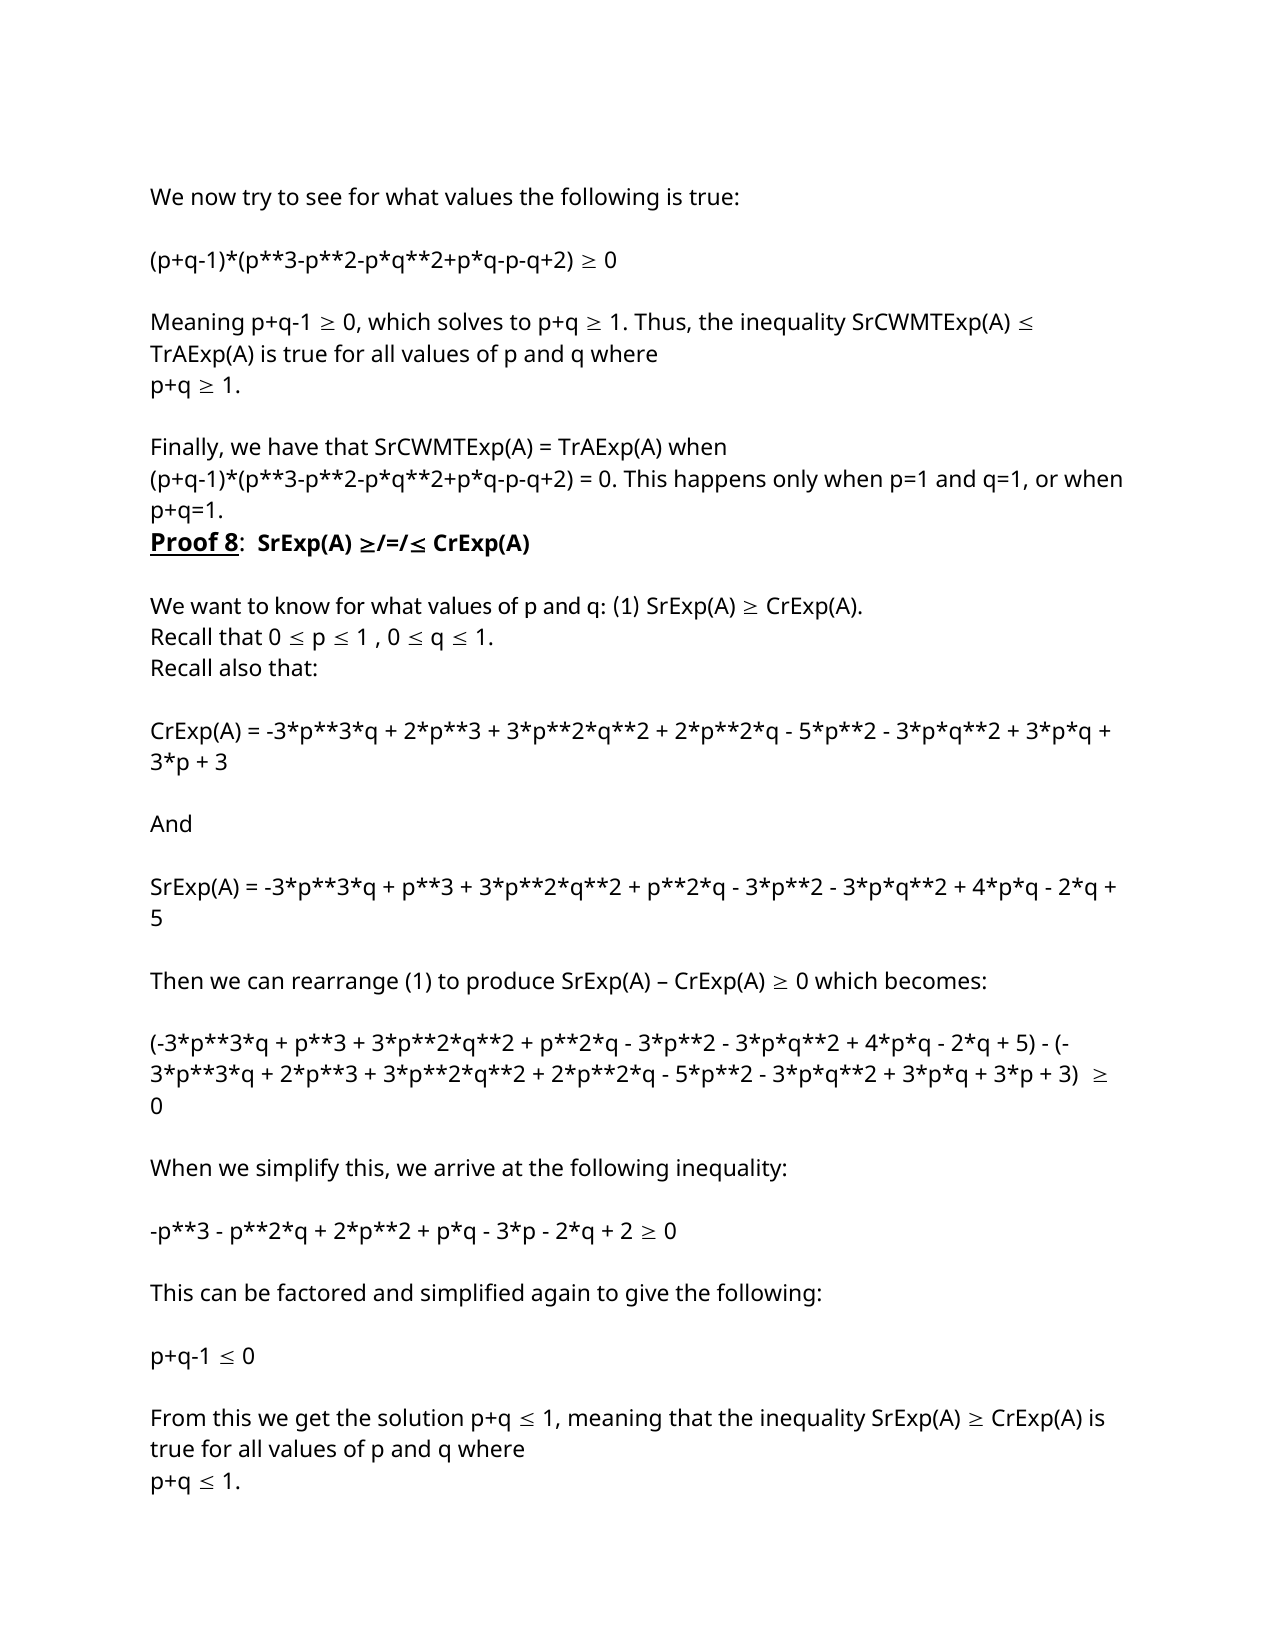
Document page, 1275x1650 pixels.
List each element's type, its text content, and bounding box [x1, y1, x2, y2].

text When we simplify this, we arrive at the following inequality: [150, 1152, 1125, 1183]
text SrExp(A) = -3*p**3*q + p**3 + 3*p**2*q**2 + p**2*q - 3*p**2 - 3*p*q**2 + 4*p*q - 2*q + 5 [150, 871, 1125, 933]
text Meaning p+q-1 0, which solves to p+q 1. Thus, the inequality SrCWMTExp(A) TrAExp(A) is true for all values of p and q where [150, 306, 1125, 369]
text We now try to see for what values the following is true: [150, 181, 1125, 212]
text From this we get the solution p+q 1, meaning that the inequality SrExp(A) CrExp(A) is true for all values of p and q where [150, 1402, 1125, 1464]
text (p+q-1)*(p**3-p**2-p*q**2+p*q-p-q+2) = 0. This happens only when p=1 and q=1, or when p+q=1. [150, 462, 1125, 525]
text Then we can rearrange (1) to produce SrExp(A) – CrExp(A) 0 which becomes: [150, 964, 1125, 996]
text Finally, we have that SrCWMTExp(A) = TrAExp(A) when [150, 431, 1125, 462]
text (p+q-1)*(p**3-p**2-p*q**2+p*q-p-q+2) 0 [150, 244, 1125, 275]
text This can be factored and simplified again to give the following: [150, 1277, 1125, 1308]
text (-3*p**3*q + p**3 + 3*p**2*q**2 + p**2*q - 3*p**2 - 3*p*q**2 + 4*p*q - 2*q + 5) - (-3*p**3*q + 2*p**3 + 3*p**2*q**2 + 2*p**2*q - 5*p**2 - 3*p*q**2 + 3*p*q + 3*p + 3) 0 [150, 1027, 1125, 1121]
text p+q 1. [150, 1464, 1125, 1496]
text We want to know for what values of p and q: (1) SrExp(A) CrExp(A). [150, 589, 1125, 621]
text p+q 1. [150, 369, 1125, 400]
text Proof 8: SrExp(A) /=/ CrExp(A) [150, 525, 1125, 559]
text -p**3 - p**2*q + 2*p**2 + p*q - 3*p - 2*q + 2 0 [150, 1214, 1125, 1246]
text Recall also that: [150, 652, 1125, 683]
text Recall that 0 p 1 , 0 q 1. [150, 621, 1125, 652]
text p+q-1 0 [150, 1339, 1125, 1371]
text And [150, 808, 1125, 839]
text CrExp(A) = -3*p**3*q + 2*p**3 + 3*p**2*q**2 + 2*p**2*q - 5*p**2 - 3*p*q**2 + 3*p*q + 3*p + 3 [150, 714, 1125, 777]
